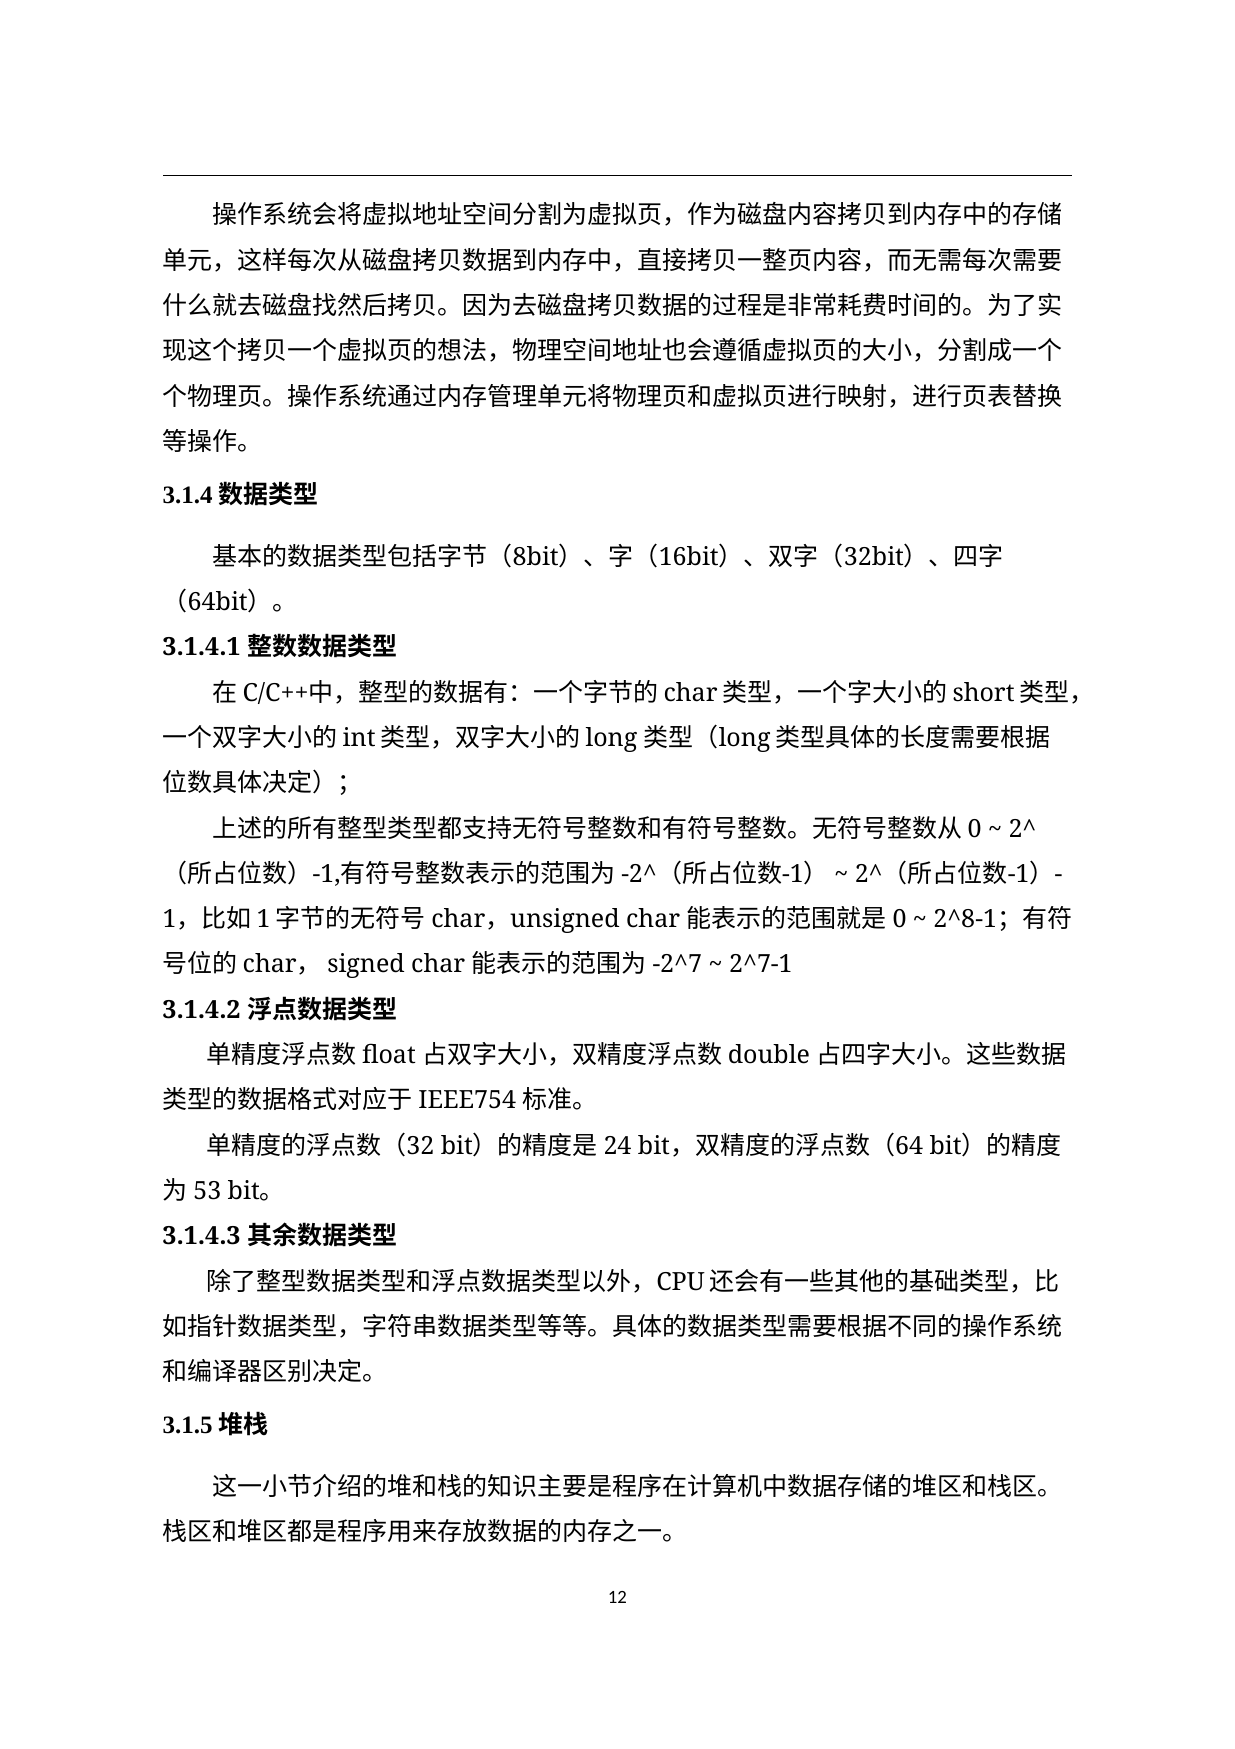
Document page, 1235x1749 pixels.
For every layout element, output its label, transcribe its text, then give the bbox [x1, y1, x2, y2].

text 基本的数据类型包括字节（8bit）、字（16bit）、双字（32bit）、四字（64bit）。 [162, 536, 1072, 618]
text 除了整型数据类型和浮点数据类型以外，CPU还会有一些其他的基础类型，比如指针数据类型，字符串数据类型等等。具体的数据类型需要根据不同的操作系统和编译器区别决定。 [162, 1261, 1072, 1388]
text 3.1.4.3 其余数据类型 [162, 1216, 1072, 1252]
subtitle 3.1.4 数据类型 [162, 474, 1072, 511]
text 在C/C++中，整型的数据有：一个字节的char类型，一个字大小的short类型，一个双字大小的int类型，双字大小的long 类型（long类型具体的长度需要根据位数具体决定）； [162, 672, 1072, 799]
text 3.1.4.2 浮点数据类型 [162, 989, 1072, 1026]
text 上述的所有整型类型都支持无符号整数和有符号整数。无符号整数从0 ~ 2^（所占位数）-1,有符号整数表示的范围为 -2^（所占位数-1） ~ 2^（所占位数-1）-1，比如1字节的无符号 char，unsigned char 能表示的范围就是 0 ~ 2^8-1；有符号位的char， signed char 能表示的范围为 -2^7 ~ 2^7-1 [162, 808, 1072, 980]
text 这一小节介绍的堆和栈的知识主要是程序在计算机中数据存储的堆区和栈区。栈区和堆区都是程序用来存放数据的内存之一。 [162, 1466, 1072, 1548]
text 单精度的浮点数（32 bit）的精度是 24 bit，双精度的浮点数（64 bit）的精度为 53 bit。 [162, 1125, 1072, 1207]
text 3.1.4.1 整数数据类型 [162, 627, 1072, 663]
subtitle 3.1.5 堆栈 [162, 1404, 1072, 1441]
text 单精度浮点数 float 占双字大小，双精度浮点数 double 占四字大小。这些数据类型的数据格式对应于 IEEE754 标准。 [162, 1034, 1072, 1116]
